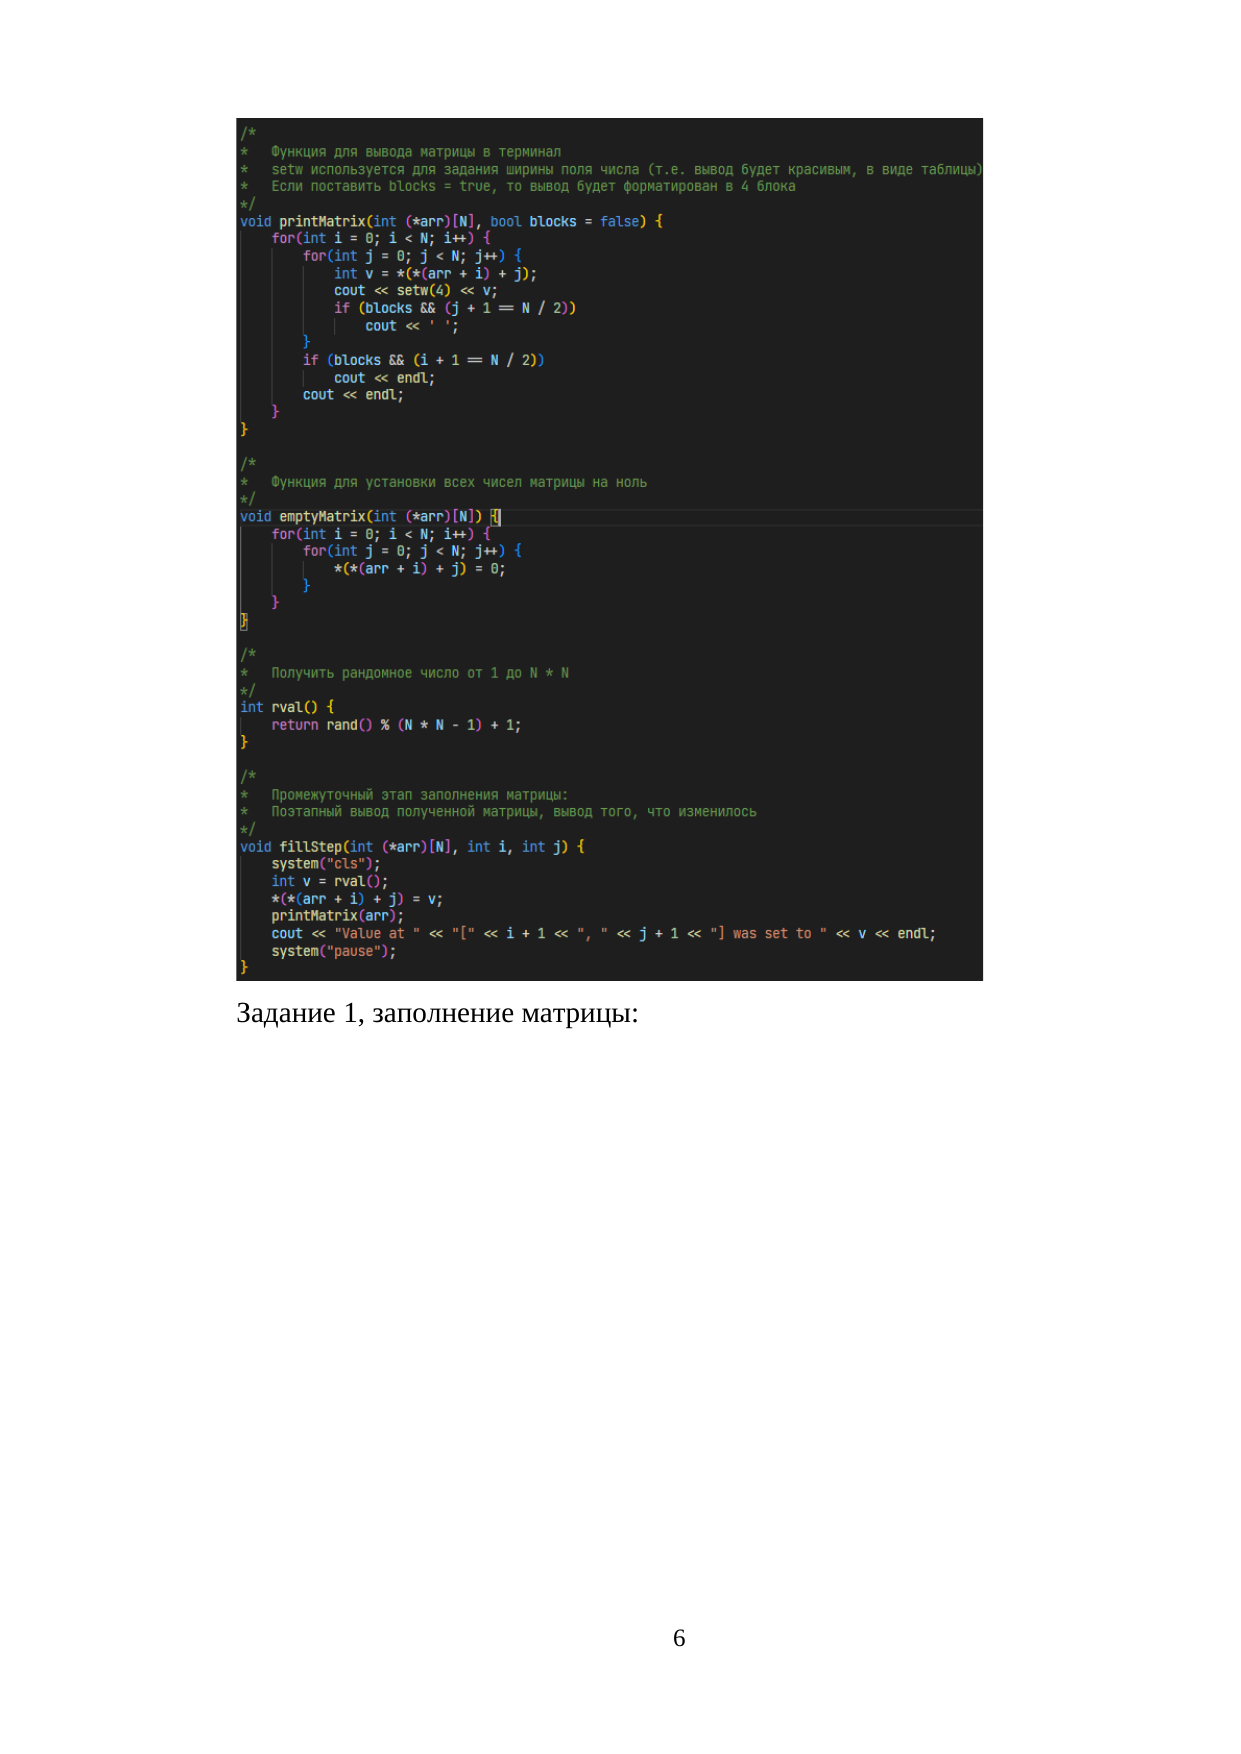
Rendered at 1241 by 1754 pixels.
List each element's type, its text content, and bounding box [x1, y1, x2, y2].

text Задание 1, заполнение матрицы: [177, 995, 1181, 1029]
picture [236, 118, 984, 981]
